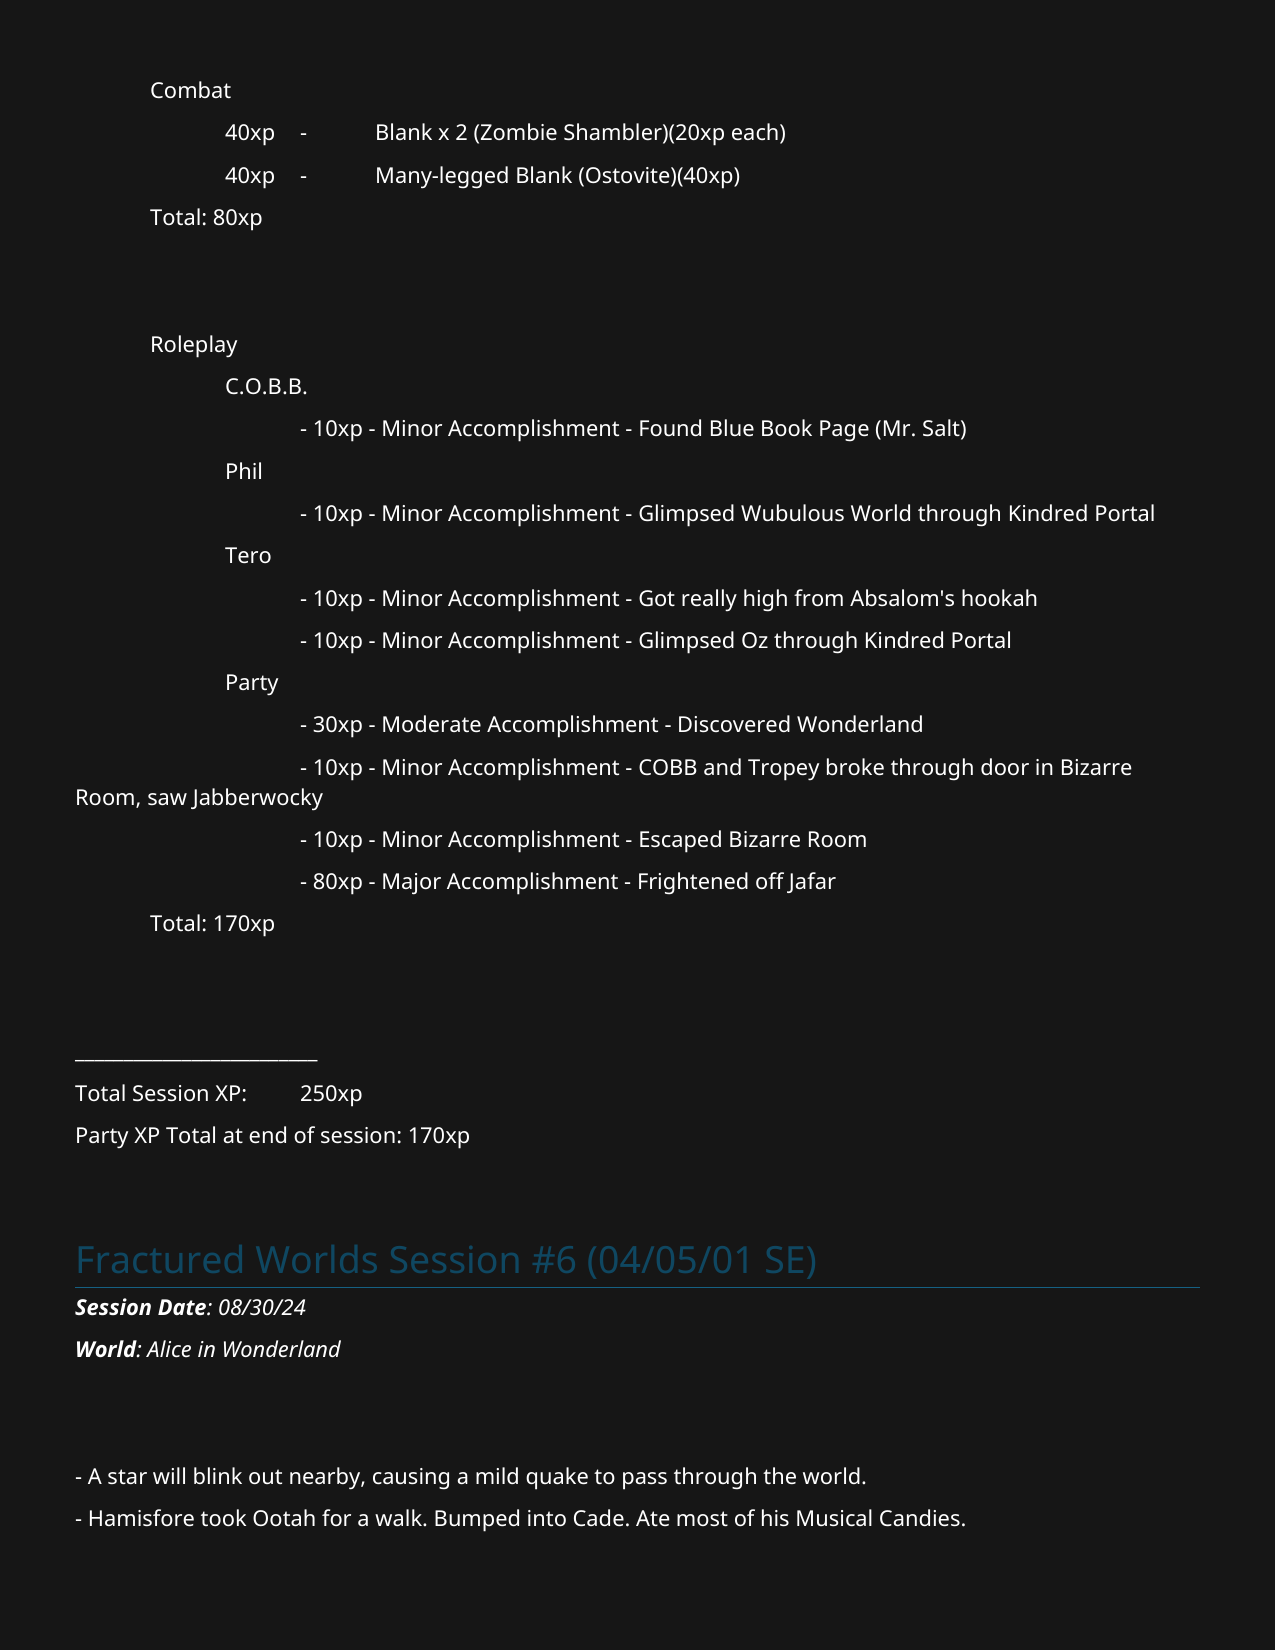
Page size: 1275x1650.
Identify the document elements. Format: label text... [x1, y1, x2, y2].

text Phil [75, 456, 1200, 485]
text - A star will blink out nearby, causing a mild quake to pass through the world. [75, 1461, 1200, 1491]
text Total: 80xp [75, 202, 1200, 232]
text - 80xp - Major Accomplishment - Frightened off Jafar [75, 866, 1200, 896]
text _________________________ [75, 1035, 1200, 1065]
text World: Alice in Wonderland [75, 1334, 1200, 1364]
text Party [75, 667, 1200, 697]
text Total: 170xp [75, 908, 1200, 938]
text 40xp - Many-legged Blank (Ostovite)(40xp) [75, 159, 1200, 189]
text 40xp - Blank x 2 (Zombie Shambler)(20xp each) [75, 117, 1200, 147]
text Roleplay [75, 329, 1200, 358]
text - 10xp - Minor Accomplishment - Glimpsed Oz through Kindred Portal [75, 625, 1200, 654]
text - 10xp - Minor Accomplishment - Glimpsed Wubulous World through Kindred Portal [75, 498, 1200, 528]
text C.O.B.B. [75, 371, 1200, 401]
text - 10xp - Minor Accomplishment - COBB and Tropey broke through door in Bizarre Room, saw Jabberwocky [75, 752, 1200, 811]
text - Hamisfore took Ootah for a walk. Bumped into Cade. Ate most of his Musical Candies. [75, 1503, 1200, 1533]
subtitle Fractured Worlds Session #6 (04/05/01 SE) [75, 1233, 1200, 1287]
text - 30xp - Moderate Accomplishment - Discovered Wonderland [75, 709, 1200, 739]
text Combat [75, 75, 1200, 105]
text Total Session XP: 250xp [75, 1077, 1200, 1107]
text - 10xp - Minor Accomplishment - Escaped Bizarre Room [75, 824, 1200, 853]
text - 10xp - Minor Accomplishment - Found Blue Book Page (Mr. Salt) [75, 413, 1200, 443]
text Session Date: 08/30/24 [75, 1292, 1200, 1322]
text Party XP Total at end of session: 170xp [75, 1120, 1200, 1149]
text Tero [75, 540, 1200, 570]
text - 10xp - Minor Accomplishment - Got really high from Absalom's hookah [75, 582, 1200, 612]
